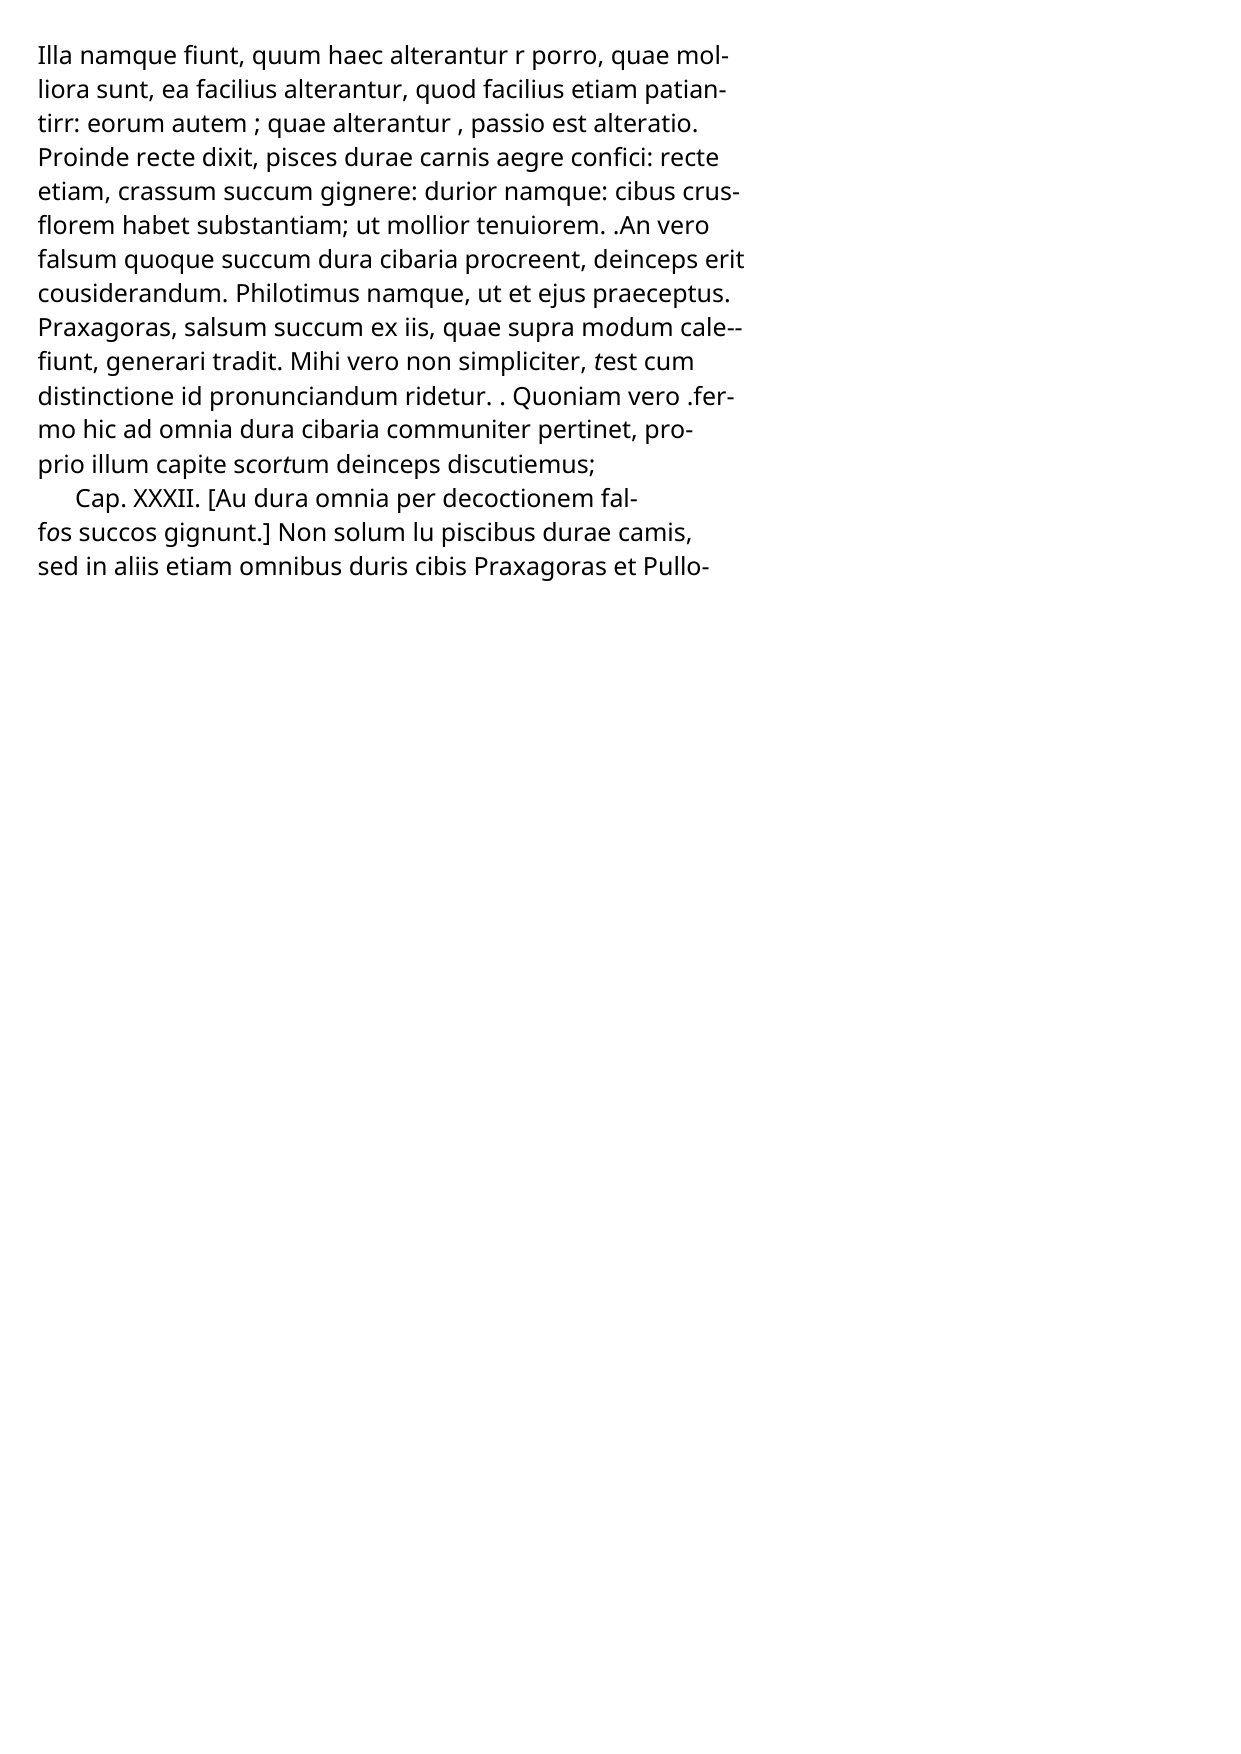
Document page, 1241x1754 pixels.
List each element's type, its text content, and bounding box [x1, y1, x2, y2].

text Illa namque fiunt, quum haec alterantur r porro, quae mol- liora sunt, ea facilius alterantur, quod facilius etiam patian- tirr: eorum autem ; quae alterantur , passio est alteratio. Proinde recte dixit, pisces durae carnis aegre confici: recte etiam, crassum succum gignere: durior namque: cibus crus- florem habet substantiam; ut mollior tenuiorem. .An vero falsum quoque succum dura cibaria procreent, deinceps erit cousiderandum. Philotimus namque, ut et ejus praeceptus. Praxagoras, salsum succum ex iis, quae supra modum cale-- fiunt, generari tradit. Mihi vero non simpliciter, test cum distinctione id pronunciandum ridetur. . Quoniam vero .fer- mo hic ad omnia dura cibaria communiter pertinet, pro- prio illum capite scortum deinceps discutiemus; [37, 37, 1203, 480]
text Cap. XXXII. [Au dura omnia per decoctionem fal- fos succos gignunt.] Non solum lu piscibus durae camis, sed in aliis etiam omnibus duris cibis Praxagoras et Pullo- [37, 480, 1203, 582]
